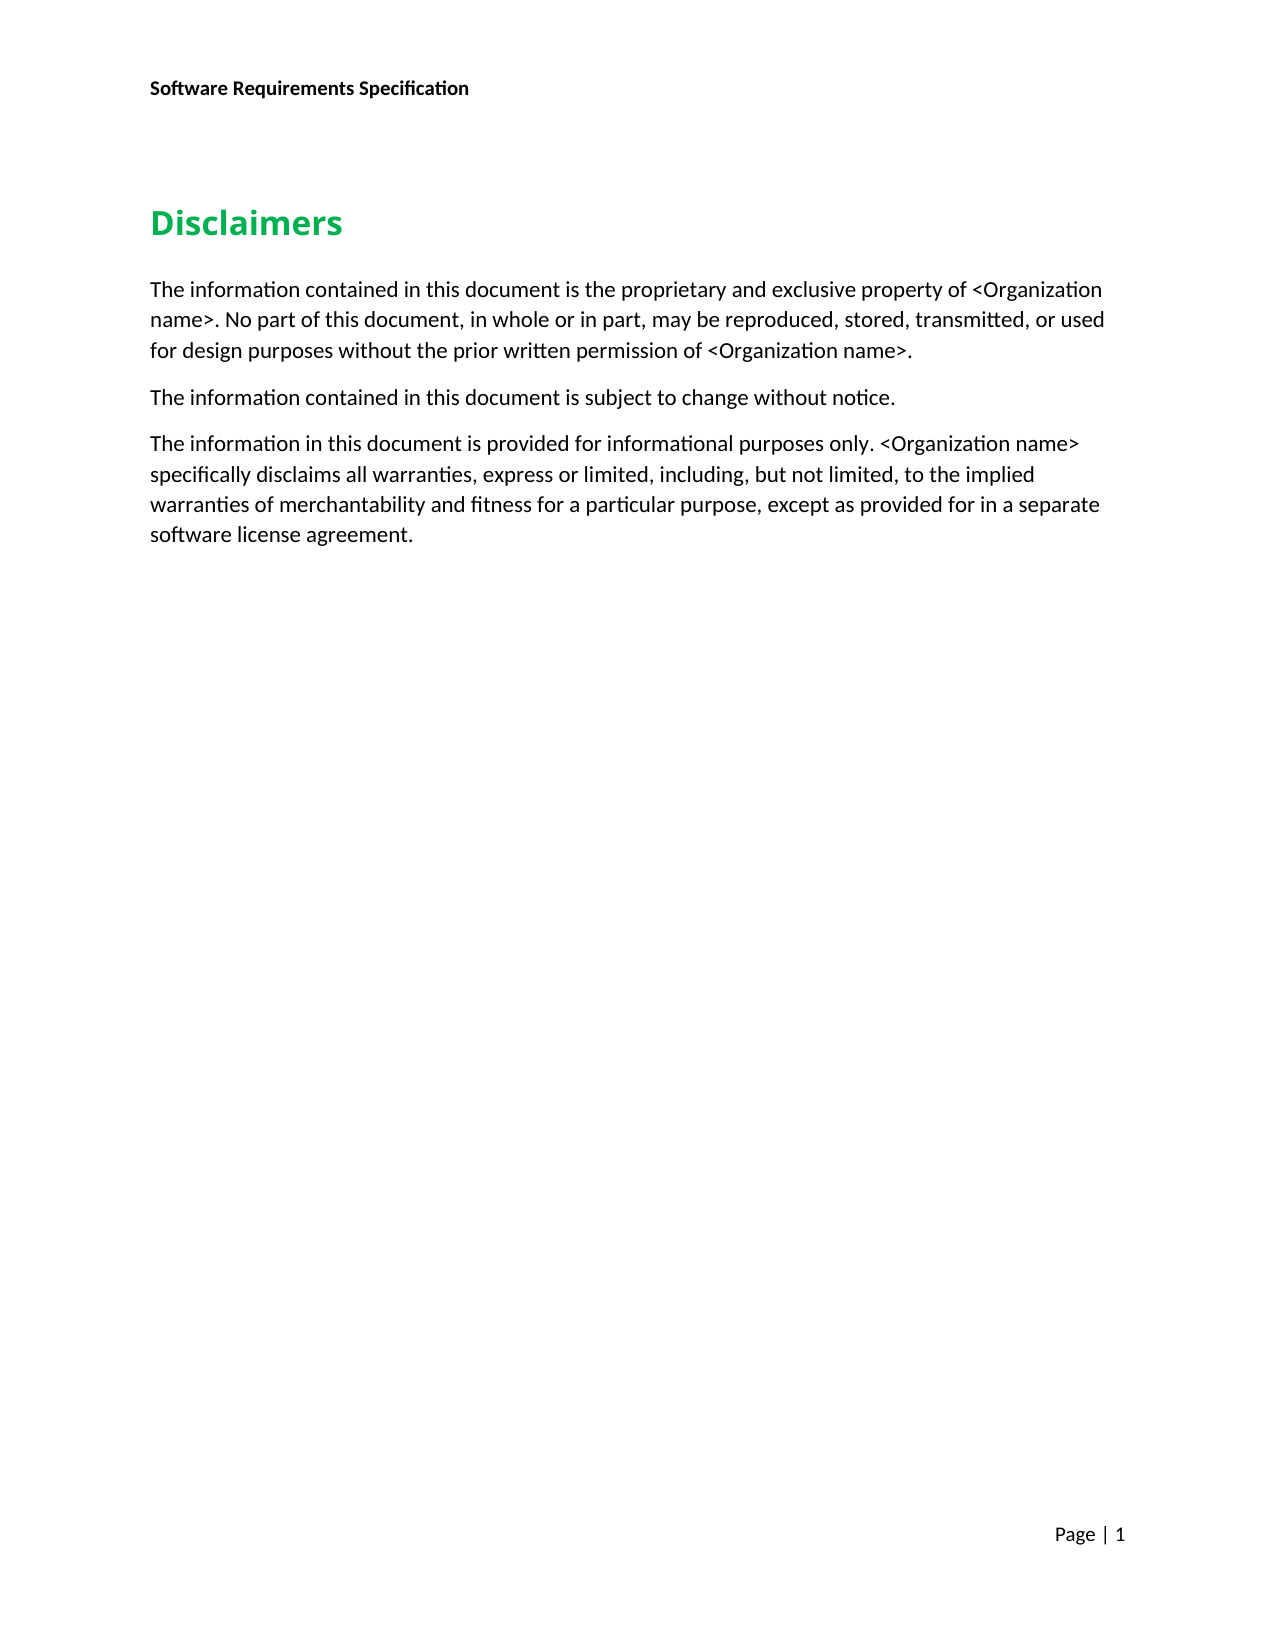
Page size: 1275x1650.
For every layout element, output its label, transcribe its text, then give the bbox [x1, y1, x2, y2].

text The information in this document is provided for informational purposes only. <Organization name> specifically disclaims all warranties, express or limited, including, but not limited, to the implied warranties of merchantability and fitness for a particular purpose, except as provided for in a separate software license agreement. [150, 429, 1125, 548]
subtitle Disclaimers [150, 200, 1125, 245]
text The information contained in this document is subject to change without notice. [150, 383, 1125, 411]
text The information contained in this document is the proprietary and exclusive property of <Organization name>. No part of this document, in whole or in part, may be reproduced, stored, transmitted, or used for design purposes without the prior written permission of <Organization name>. [150, 275, 1125, 364]
